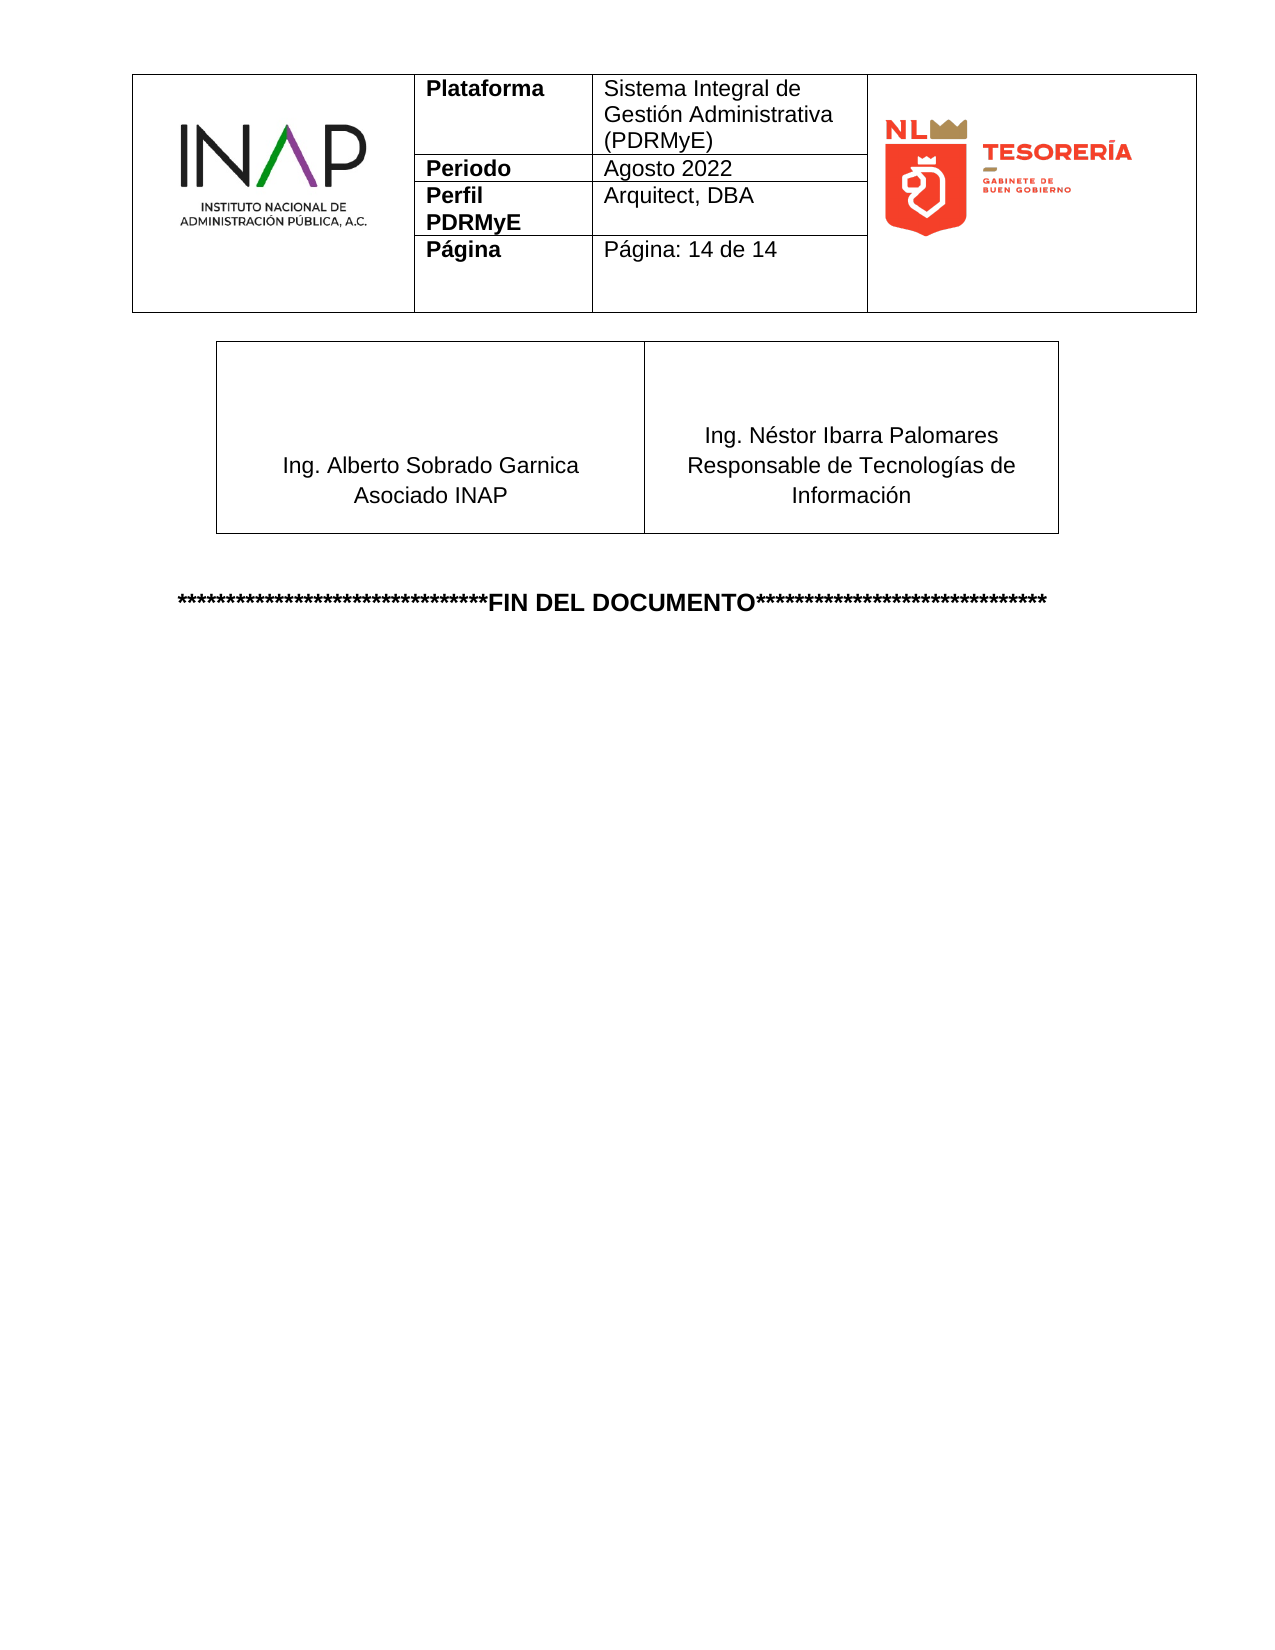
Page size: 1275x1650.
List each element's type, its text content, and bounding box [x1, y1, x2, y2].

text ********************************FIN DEL DOCUMENTO****************************** [177, 588, 1098, 617]
table_cell Ing. Alberto Sobrado Garnica Asociado INAP [217, 342, 644, 533]
picture [143, 107, 400, 242]
picture [878, 117, 1135, 237]
table_cell Ing. Néstor Ibarra Palomares Responsable de Tecnologías de Información [645, 342, 1058, 533]
